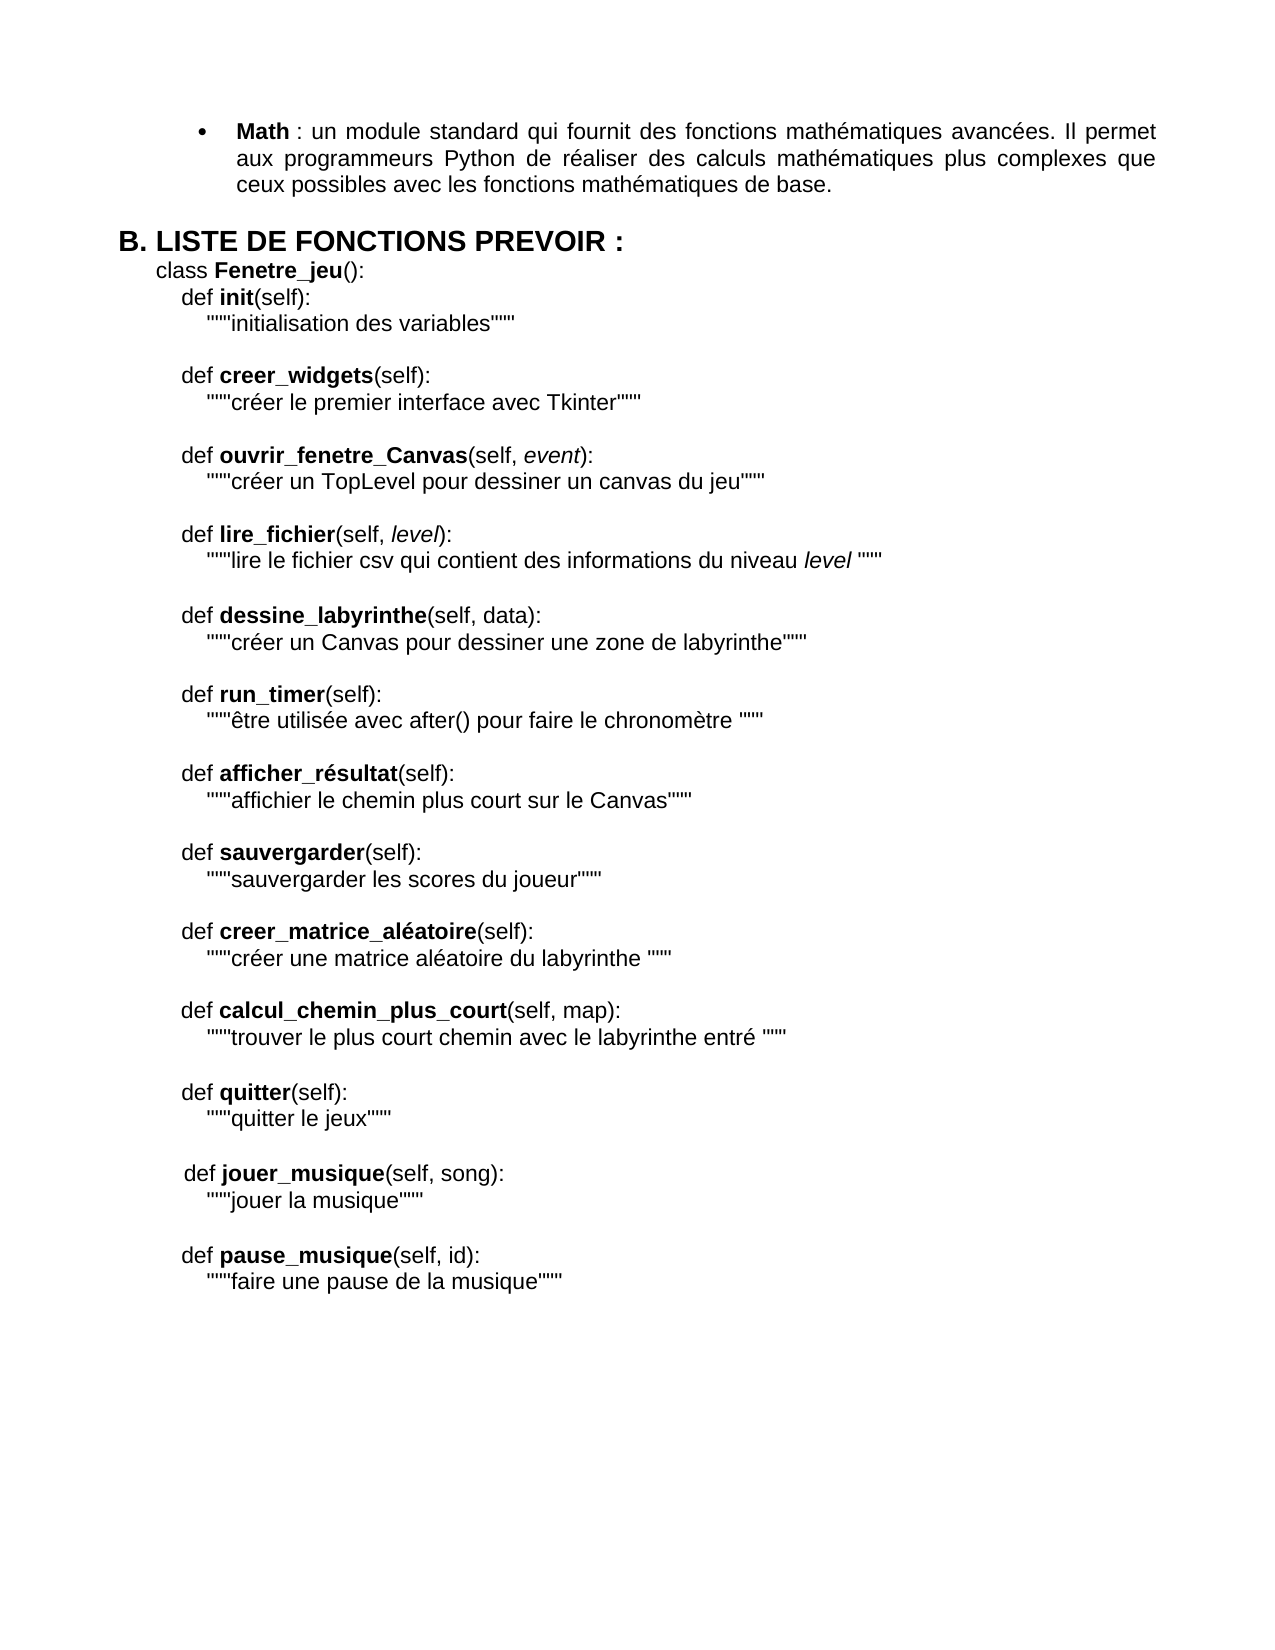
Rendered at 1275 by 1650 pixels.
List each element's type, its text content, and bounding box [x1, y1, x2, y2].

text """lire le fichier csv qui contient des informations du niveau level """ [156, 547, 1157, 573]
text """faire une pause de la musique""" [156, 1268, 1157, 1294]
text """créer un Canvas pour dessiner une zone de labyrinthe""" [156, 628, 1157, 655]
text def dessine_labyrinthe(self, data): [156, 602, 1157, 628]
text def lire_fichier(self, level): [156, 521, 1157, 547]
text """quitter le jeux""" [156, 1105, 1157, 1132]
text """jouer la musique""" [156, 1187, 1157, 1213]
text def ouvrir_fenetre_Canvas(self, event): [156, 442, 1157, 468]
list Math : un module standard qui fournit des fonctions mathématiques avancées. Il permet aux programmeurs Python de réaliser des calculs mathématiques plus complexes que ceux possibles avec les fonctions mathématiques de base. [199, 118, 1157, 197]
text """créer le premier interface avec Tkinter""" [156, 389, 1157, 415]
text def quitter(self): [156, 1079, 1157, 1105]
text def jouer_musique(self, song): [156, 1160, 1157, 1187]
text def afficher_résultat(self): [156, 760, 1157, 787]
text def creer_matrice_aléatoire(self): [156, 918, 1157, 945]
text """sauvergarder les scores du joueur""" [156, 866, 1157, 892]
text """trouver le plus court chemin avec le labyrinthe entré """ [156, 1024, 1157, 1050]
text """initialisation des variables""" [156, 310, 1157, 336]
text def calcul_chemin_plus_court(self, map): [156, 997, 1157, 1024]
text def sauvergarder(self): [156, 839, 1157, 866]
list LISTE DE FONCTIONS PREVOIR : [118, 223, 1157, 257]
text """être utilisée avec after() pour faire le chronomètre """ [156, 707, 1157, 734]
text """créer un TopLevel pour dessiner un canvas du jeu""" [156, 468, 1157, 494]
text def init(self): [156, 283, 1157, 310]
text def creer_widgets(self): [156, 362, 1157, 389]
text """créer une matrice aléatoire du labyrinthe """ [156, 945, 1157, 971]
text """affichier le chemin plus court sur le Canvas""" [156, 787, 1157, 813]
text def pause_musique(self, id): [156, 1242, 1157, 1268]
text def run_timer(self): [156, 681, 1157, 707]
text class Fenetre_jeu(): [156, 257, 1157, 283]
